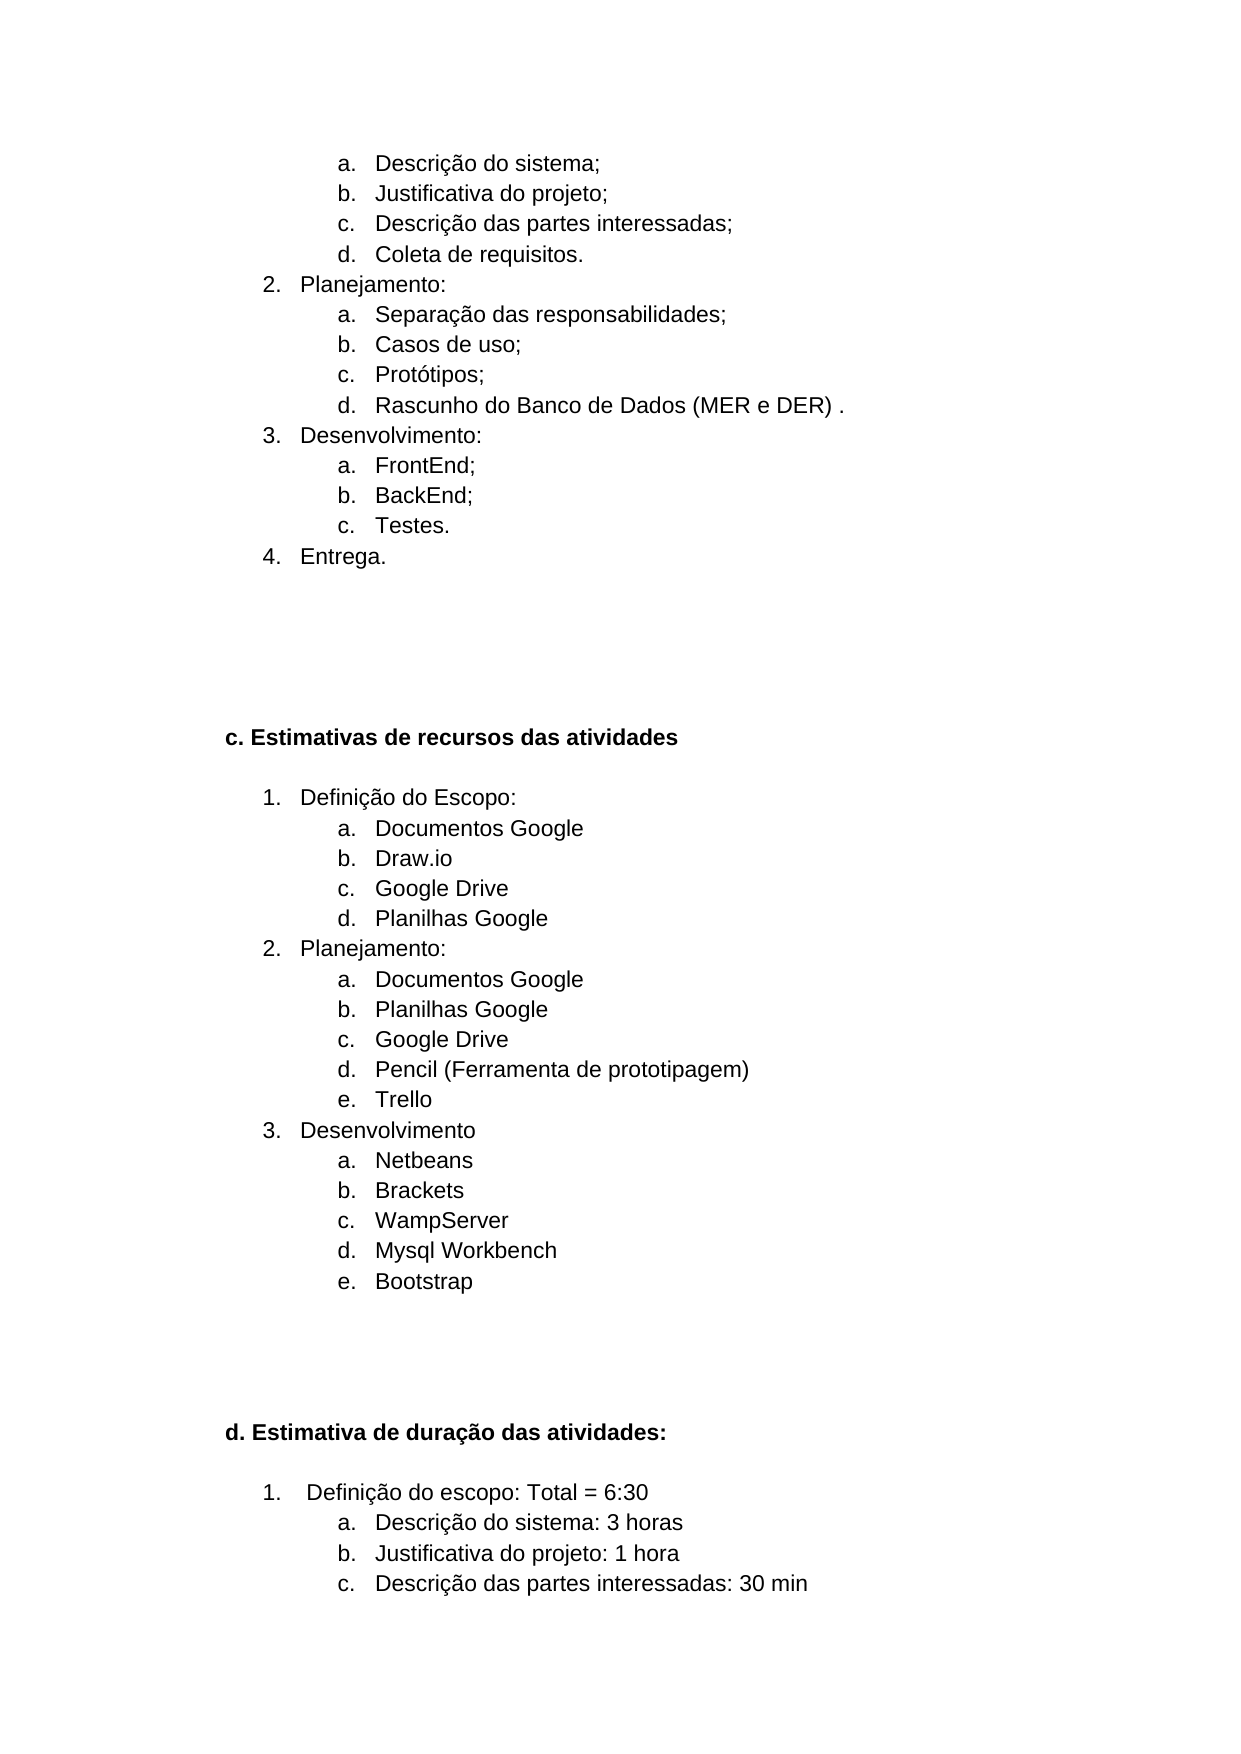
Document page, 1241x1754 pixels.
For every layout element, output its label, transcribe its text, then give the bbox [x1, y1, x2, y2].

list Google Drive [337, 875, 1090, 901]
list Descrição das partes interessadas: 30 min [337, 1570, 1090, 1596]
list Rascunho do Banco de Dados (MER e DER) . [337, 392, 1090, 418]
list Documentos Google [337, 966, 1090, 992]
list Documentos Google [337, 814, 1090, 841]
text d. Estimativa de duração das atividades: [225, 1419, 1090, 1445]
list BackEnd; [337, 482, 1090, 509]
list Protótipos; [337, 361, 1090, 388]
list Trello [337, 1086, 1090, 1113]
list Planejamento: [262, 271, 1090, 297]
list Planilhas Google [337, 996, 1090, 1022]
list Justificativa do projeto: 1 hora [337, 1539, 1090, 1566]
list WampServer [337, 1207, 1090, 1234]
list Descrição do sistema; [337, 150, 1090, 176]
list Bootstrap [337, 1268, 1090, 1294]
list Justificativa do projeto; [337, 180, 1090, 207]
list Descrição das partes interessadas; [337, 210, 1090, 237]
list Planejamento: [262, 935, 1090, 962]
list Testes. [337, 512, 1090, 539]
list Google Drive [337, 1026, 1090, 1052]
list Pencil (Ferramenta de prototipagem) [337, 1056, 1090, 1083]
list Separação das responsabilidades; [337, 301, 1090, 327]
list Desenvolvimento: [262, 422, 1090, 448]
list Planilhas Google [337, 905, 1090, 932]
list Draw.io [337, 845, 1090, 871]
list Coleta de requisitos. [337, 241, 1090, 267]
list Casos de uso; [337, 331, 1090, 358]
list Netbeans [337, 1147, 1090, 1173]
list Brackets [337, 1177, 1090, 1203]
list Definição do Escopo: [262, 784, 1090, 811]
list FrontEnd; [337, 452, 1090, 478]
list Definição do escopo: Total = 6:30 [262, 1479, 1090, 1506]
list Entrega. [262, 543, 1090, 569]
list Mysql Workbench [337, 1237, 1090, 1264]
text c. Estimativas de recursos das atividades [225, 724, 1090, 750]
list Desenvolvimento [262, 1117, 1090, 1143]
list Descrição do sistema: 3 horas [337, 1509, 1090, 1536]
